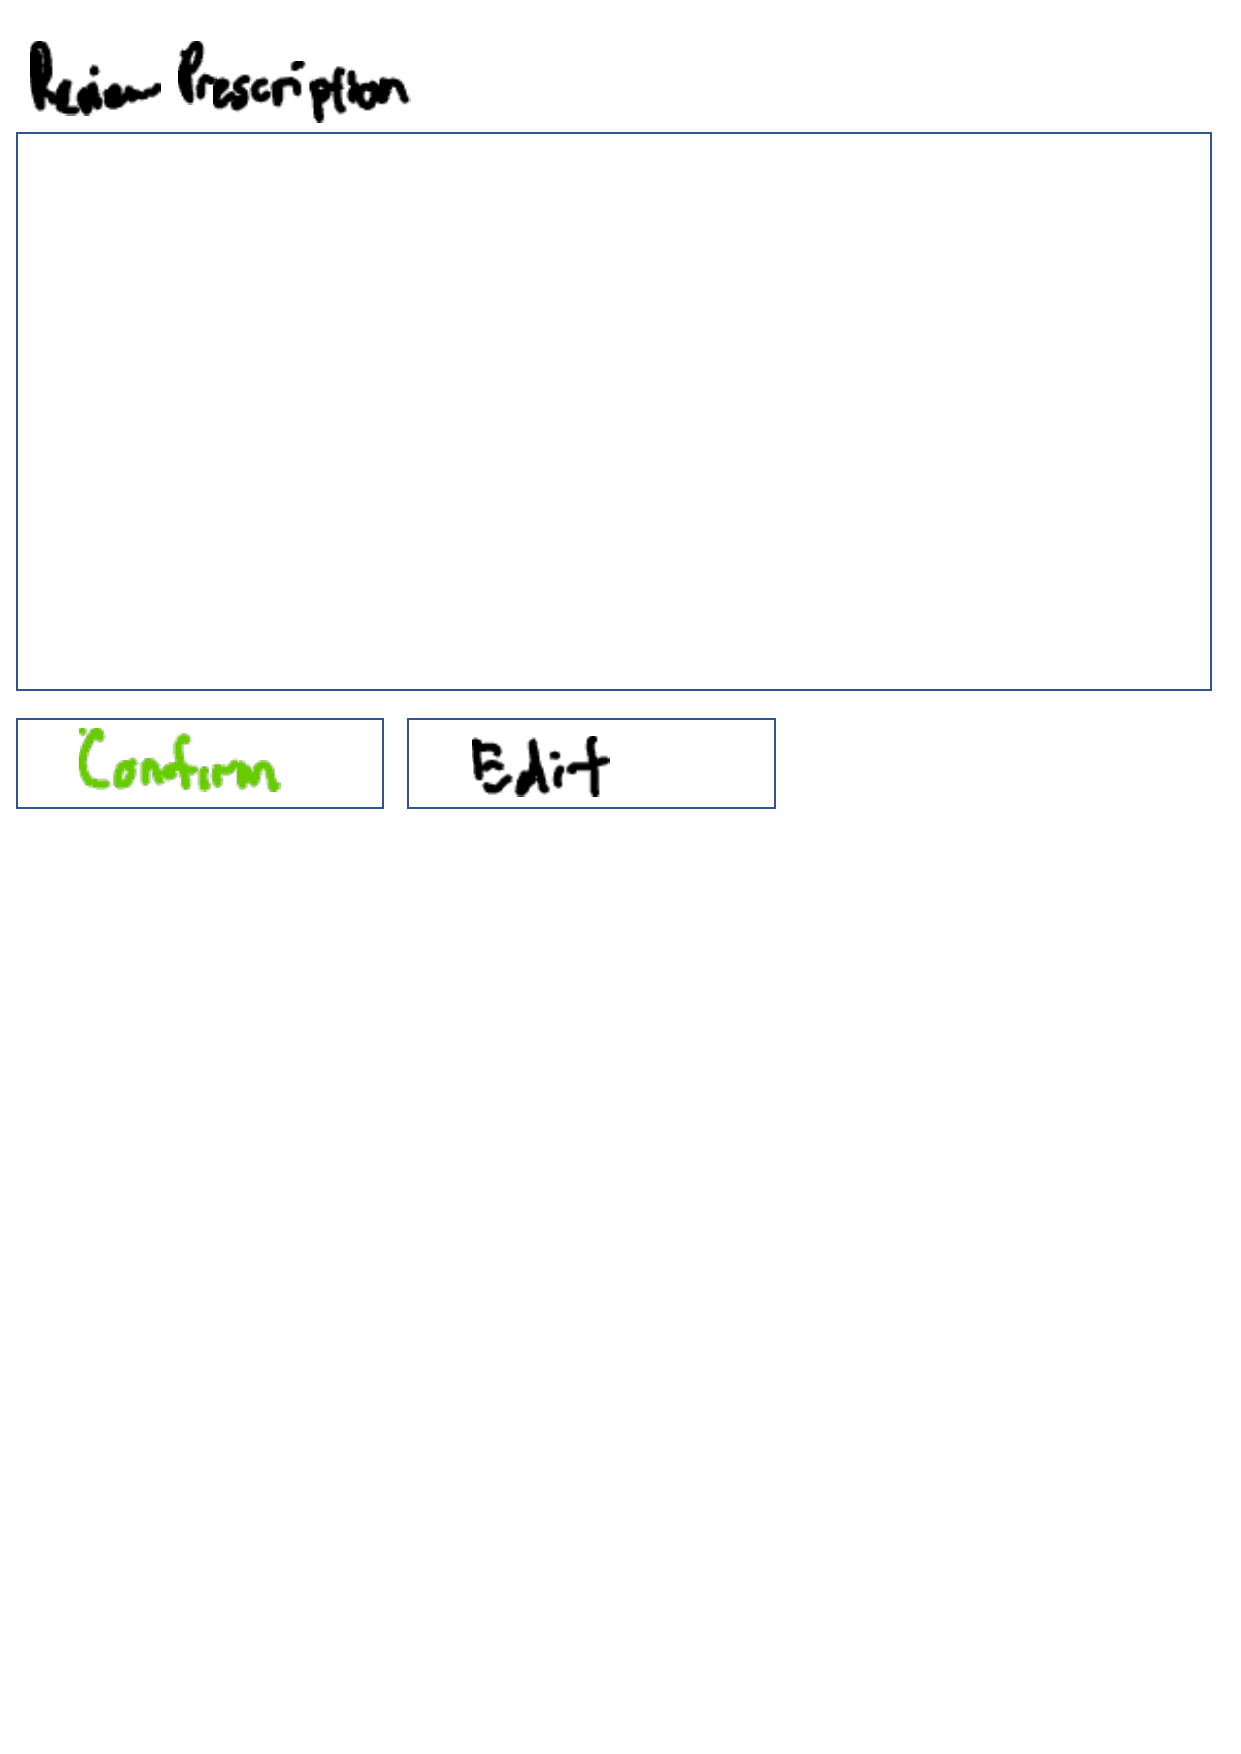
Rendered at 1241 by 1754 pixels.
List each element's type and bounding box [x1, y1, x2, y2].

picture [178, 41, 411, 123]
picture [79, 728, 281, 792]
picture [472, 736, 610, 797]
picture [30, 41, 161, 116]
